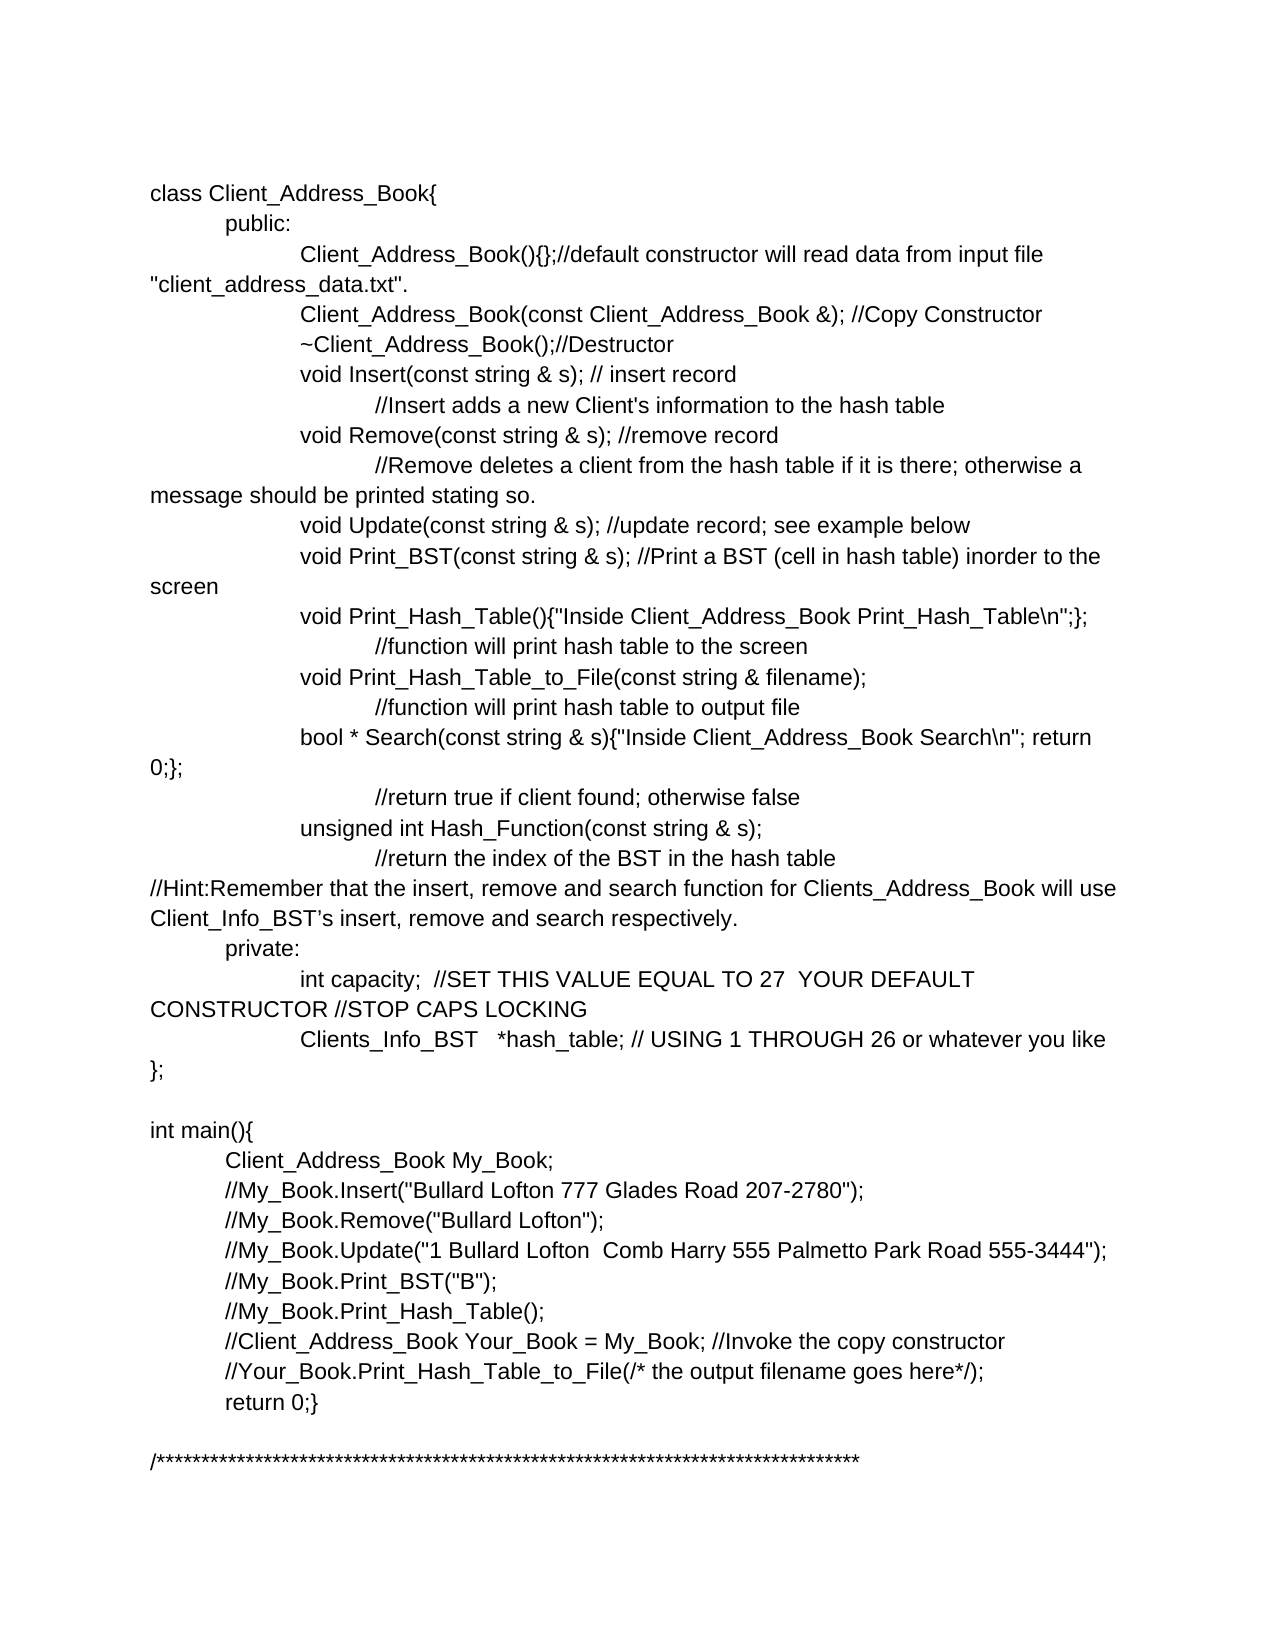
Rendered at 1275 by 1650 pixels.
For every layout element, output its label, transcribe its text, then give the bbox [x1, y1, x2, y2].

text void Update(const string & s); //update record; see example below [150, 512, 1125, 539]
text void Insert(const string & s); // insert record [150, 361, 1125, 388]
text //My_Book.Print_BST("B"); [150, 1268, 1125, 1294]
text //Your_Book.Print_Hash_Table_to_File(/* the output filename goes here*/); [150, 1358, 1125, 1385]
text return 0;} [150, 1388, 1125, 1415]
text unsigned int Hash_Function(const string & s); [150, 814, 1125, 841]
text class Client_Address_Book{ [150, 180, 1125, 207]
text void Remove(const string & s); //remove record [150, 422, 1125, 448]
text //My_Book.Update("1 Bullard Lofton Comb Harry 555 Palmetto Park Road 555-3444"); [150, 1237, 1125, 1264]
text //Remove deletes a client from the hash table if it is there; otherwise a message should be printed stating so. [150, 452, 1125, 509]
text Client_Address_Book(){};//default constructor will read data from input file "client_address_data.txt". [150, 241, 1125, 297]
text //return the index of the BST in the hash table [150, 845, 1125, 871]
text //function will print hash table to output file [150, 694, 1125, 720]
text }; [150, 1056, 1125, 1083]
text void Print_BST(const string & s); //Print a BST (cell in hash table) inorder to the screen [150, 543, 1125, 599]
text //My_Book.Insert("Bullard Lofton 777 Glades Road 207-2780"); [150, 1177, 1125, 1203]
text ~Client_Address_Book();//Destructor [150, 331, 1125, 358]
text Client_Address_Book My_Book; [150, 1147, 1125, 1173]
text public: [150, 210, 1125, 237]
text Client_Address_Book(const Client_Address_Book &); //Copy Constructor [150, 301, 1125, 327]
text void Print_Hash_Table_to_File(const string & filename); [150, 663, 1125, 690]
text /******************************************************************************* [150, 1449, 1125, 1475]
text //function will print hash table to the screen [150, 633, 1125, 660]
text //Hint:Remember that the insert, remove and search function for Clients_Address_Book will use Client_Info_BST’s insert, remove and search respectively. [150, 875, 1125, 932]
text //return true if client found; otherwise false [150, 784, 1125, 811]
text //My_Book.Remove("Bullard Lofton"); [150, 1207, 1125, 1234]
text Clients_Info_BST *hash_table; // USING 1 THROUGH 26 or whatever you like [150, 1026, 1125, 1052]
text int main(){ [150, 1117, 1125, 1143]
text private: [150, 935, 1125, 962]
text //My_Book.Print_Hash_Table(); [150, 1298, 1125, 1324]
text //Client_Address_Book Your_Book = My_Book; //Invoke the copy constructor [150, 1328, 1125, 1354]
text int capacity; //SET THIS VALUE EQUAL TO 27 YOUR DEFAULT CONSTRUCTOR //STOP CAPS LOCKING [150, 966, 1125, 1022]
text bool * Search(const string & s){"Inside Client_Address_Book Search\n"; return 0;}; [150, 724, 1125, 781]
text //Insert adds a new Client's information to the hash table [150, 392, 1125, 418]
text void Print_Hash_Table(){"Inside Client_Address_Book Print_Hash_Table\n";}; [150, 603, 1125, 629]
